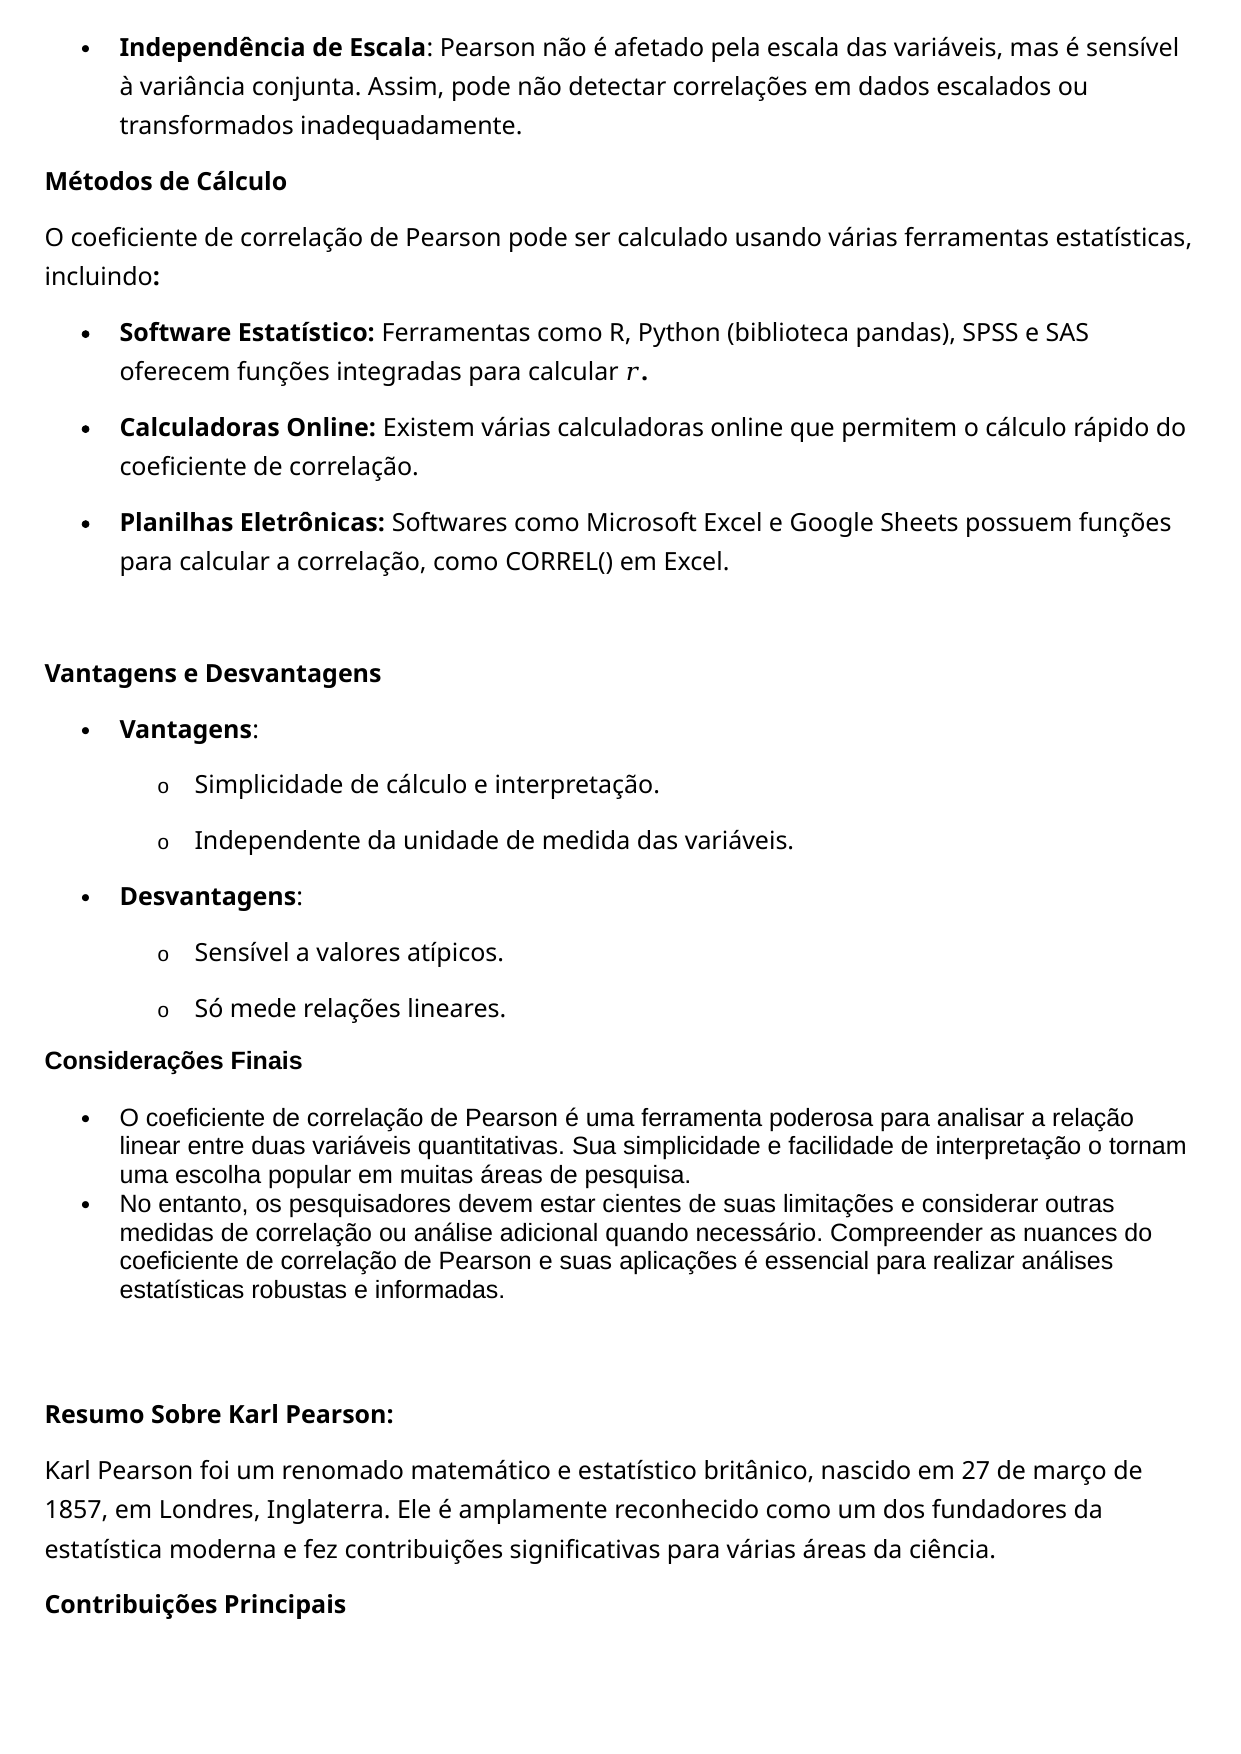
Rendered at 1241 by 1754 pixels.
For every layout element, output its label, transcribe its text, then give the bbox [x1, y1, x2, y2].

list Só mede relações lineares. [157, 990, 1196, 1024]
list Planilhas Eletrônicas: Softwares como Microsoft Excel e Google Sheets possuem funções para calcular a correlação, como CORREL() em Excel. [82, 504, 1196, 578]
list No entanto, os pesquisadores devem estar cientes de suas limitações e considerar outras medidas de correlação ou análise adicional quando necessário. Compreender as nuances do coeficiente de correlação de Pearson e suas aplicações é essencial para realizar análises estatísticas robustas e informadas. [82, 1189, 1196, 1304]
list Independente da unidade de medida das variáveis. [157, 823, 1196, 857]
text Contribuições Principais [44, 1587, 1196, 1621]
text Vantagens e Desvantagens [44, 655, 1196, 689]
list Independência de Escala: Pearson não é afetado pela escala das variáveis, mas é sensível à variância conjunta. Assim, pode não detectar correlações em dados escalados ou transformados inadequadamente. [82, 29, 1196, 142]
list Sensível a valores atípicos. [157, 934, 1196, 969]
list Vantagens: [82, 711, 1196, 745]
text Karl Pearson foi um renomado matemático e estatístico britânico, nascido em 27 de março de 1857, em Londres, Inglaterra. Ele é amplamente reconhecido como um dos fundadores da estatística moderna e fez contribuições significativas para várias áreas da ciência. [44, 1453, 1196, 1565]
text Resumo Sobre Karl Pearson: [44, 1397, 1196, 1431]
text Métodos de Cálculo [44, 164, 1196, 198]
list Software Estatístico: Ferramentas como R, Python (biblioteca pandas), SPSS e SAS oferecem funções integradas para calcular 𝑟. [82, 314, 1196, 388]
list Calculadoras Online: Existem várias calculadoras online que permitem o cálculo rápido do coeficiente de correlação. [82, 409, 1196, 483]
list Simplicidade de cálculo e interpretação. [157, 767, 1196, 801]
text O coeficiente de correlação de Pearson pode ser calculado usando várias ferramentas estatísticas, incluindo: [44, 219, 1196, 293]
text Considerações Finais [44, 1046, 1196, 1075]
list Desvantagens: [82, 879, 1196, 913]
list O coeficiente de correlação de Pearson é uma ferramenta poderosa para analisar a relação linear entre duas variáveis quantitativas. Sua simplicidade e facilidade de interpretação o tornam uma escolha popular em muitas áreas de pesquisa. [82, 1102, 1196, 1189]
